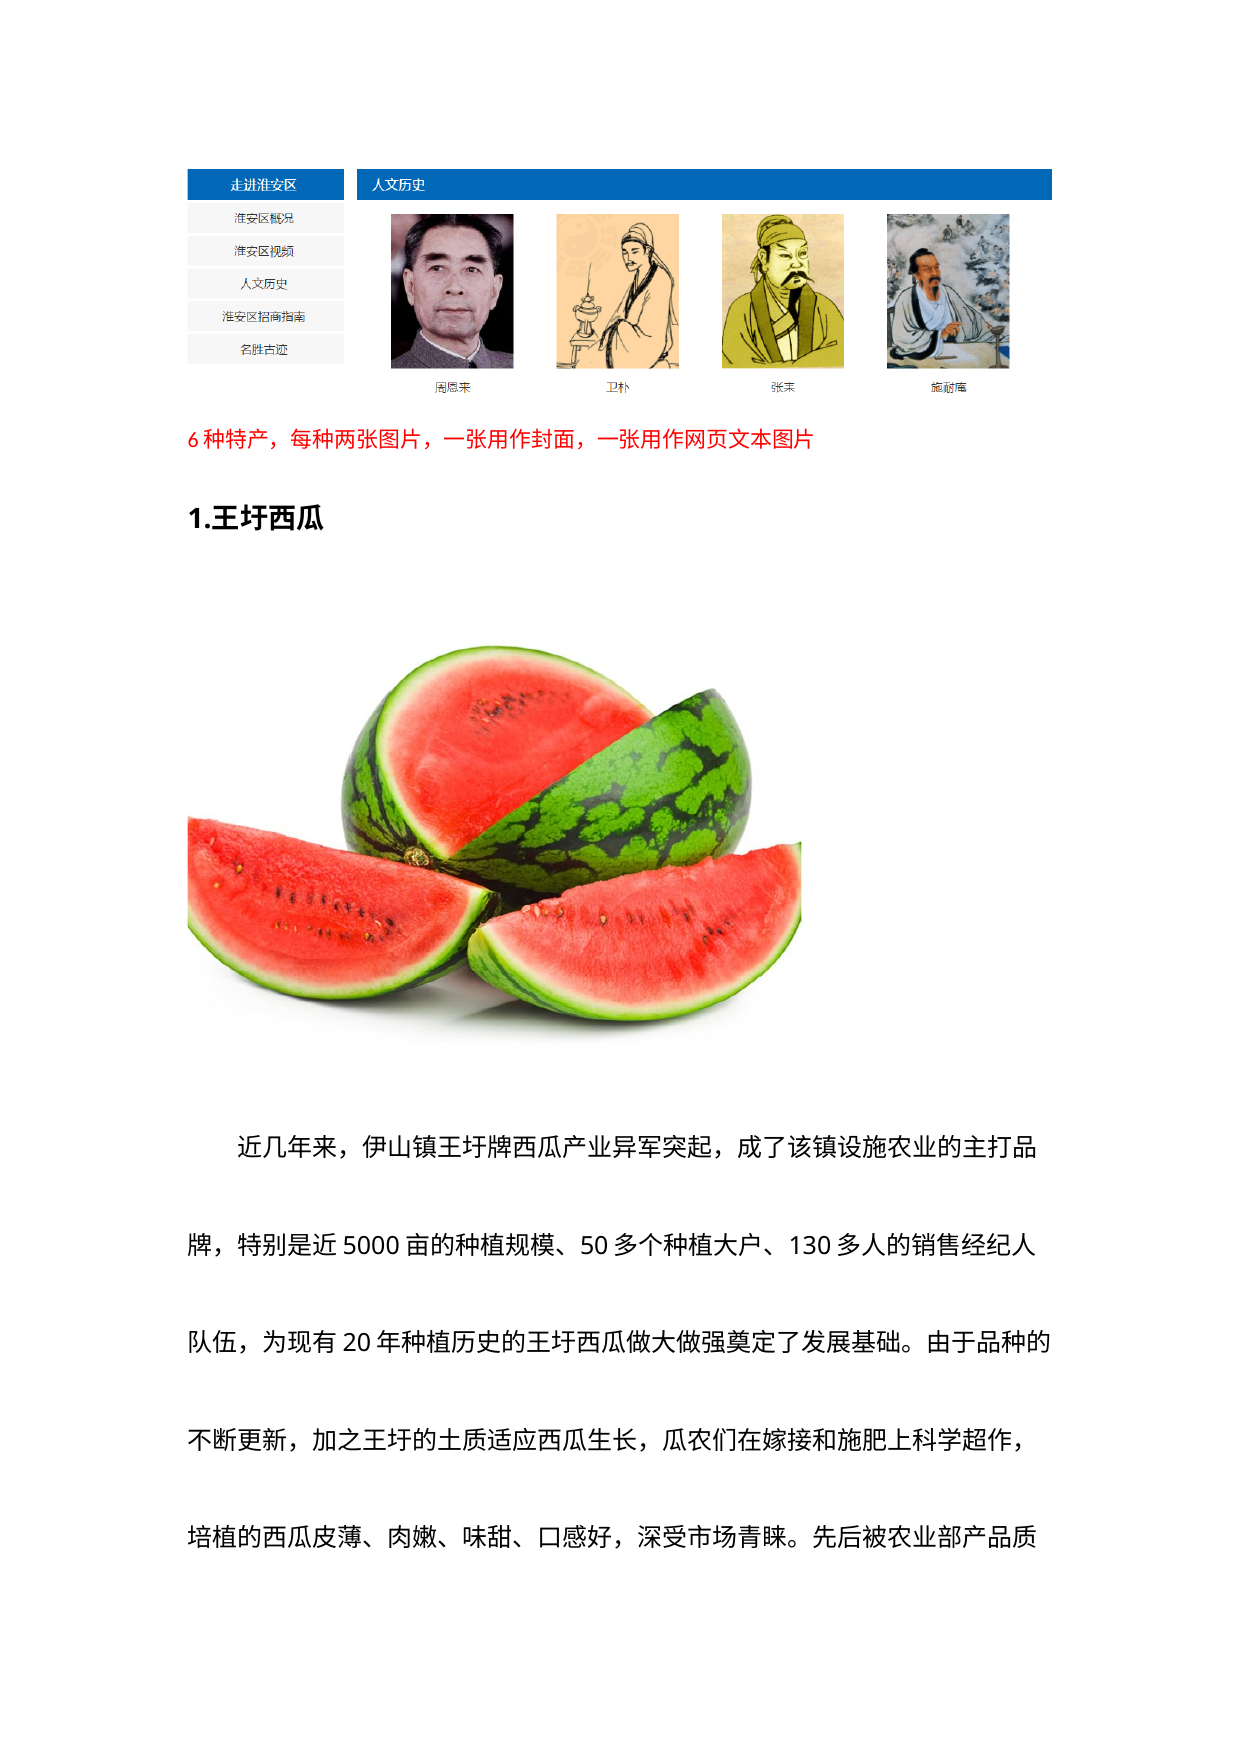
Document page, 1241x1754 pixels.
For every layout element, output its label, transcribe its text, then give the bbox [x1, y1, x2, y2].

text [187, 1113, 1053, 1568]
text 6种特产，每种两张图片，一张用作封面，一张用作网页文本图片 [187, 422, 1053, 454]
picture [187, 577, 802, 1092]
picture [187, 162, 1053, 406]
subtitle 1.王圩西瓜 [187, 484, 1053, 549]
